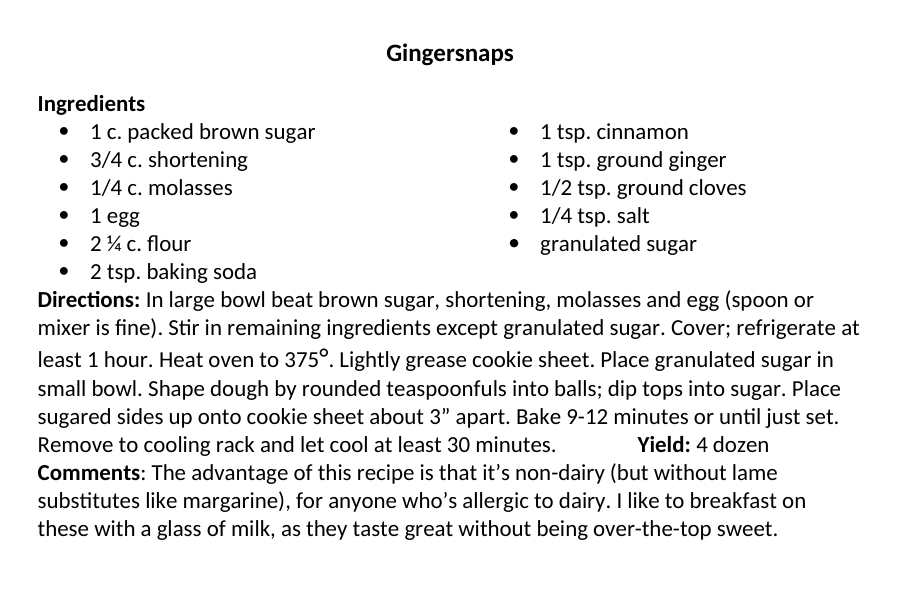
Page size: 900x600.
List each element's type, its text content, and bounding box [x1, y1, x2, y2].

text Ingredients [37, 89, 862, 117]
list granulated sugar [510, 229, 862, 257]
text Comments: The advantage of this recipe is that it’s non-dairy (but without lame substitutes like margarine), for anyone who’s allergic to dairy. I like to breakfast on these with a glass of milk, as they taste great without being over-the-top sweet. [37, 458, 862, 542]
list 1/4 c. molasses [60, 173, 412, 201]
list 1 egg [60, 201, 412, 229]
text Gingersnaps [37, 37, 862, 68]
list 3/4 c. shortening [60, 145, 412, 173]
list 1/2 tsp. ground cloves [510, 173, 862, 201]
text Directions: In large bowl beat brown sugar, shortening, molasses and egg (spoon or mixer is fine). Stir in remaining ingredients except granulated sugar. Cover; refrigerate at least 1 hour. Heat oven to 375°. Lightly grease cookie sheet. Place granulated sugar in small bowl. Shape dough by rounded teaspoonfuls into balls; dip tops into sugar. Place sugared sides up onto cookie sheet about 3” apart. Bake 9-12 minutes or until just set. Remove to cooling rack and let cool at least 30 minutes. Yield: 4 dozen [37, 285, 862, 458]
list 2 tsp. baking soda [60, 257, 412, 285]
list 1 c. packed brown sugar [60, 117, 412, 145]
list 2 ¼ c. flour [60, 229, 412, 257]
list 1 tsp. ground ginger [510, 145, 862, 173]
list 1 tsp. cinnamon [510, 117, 862, 145]
list 1/4 tsp. salt [510, 201, 862, 229]
